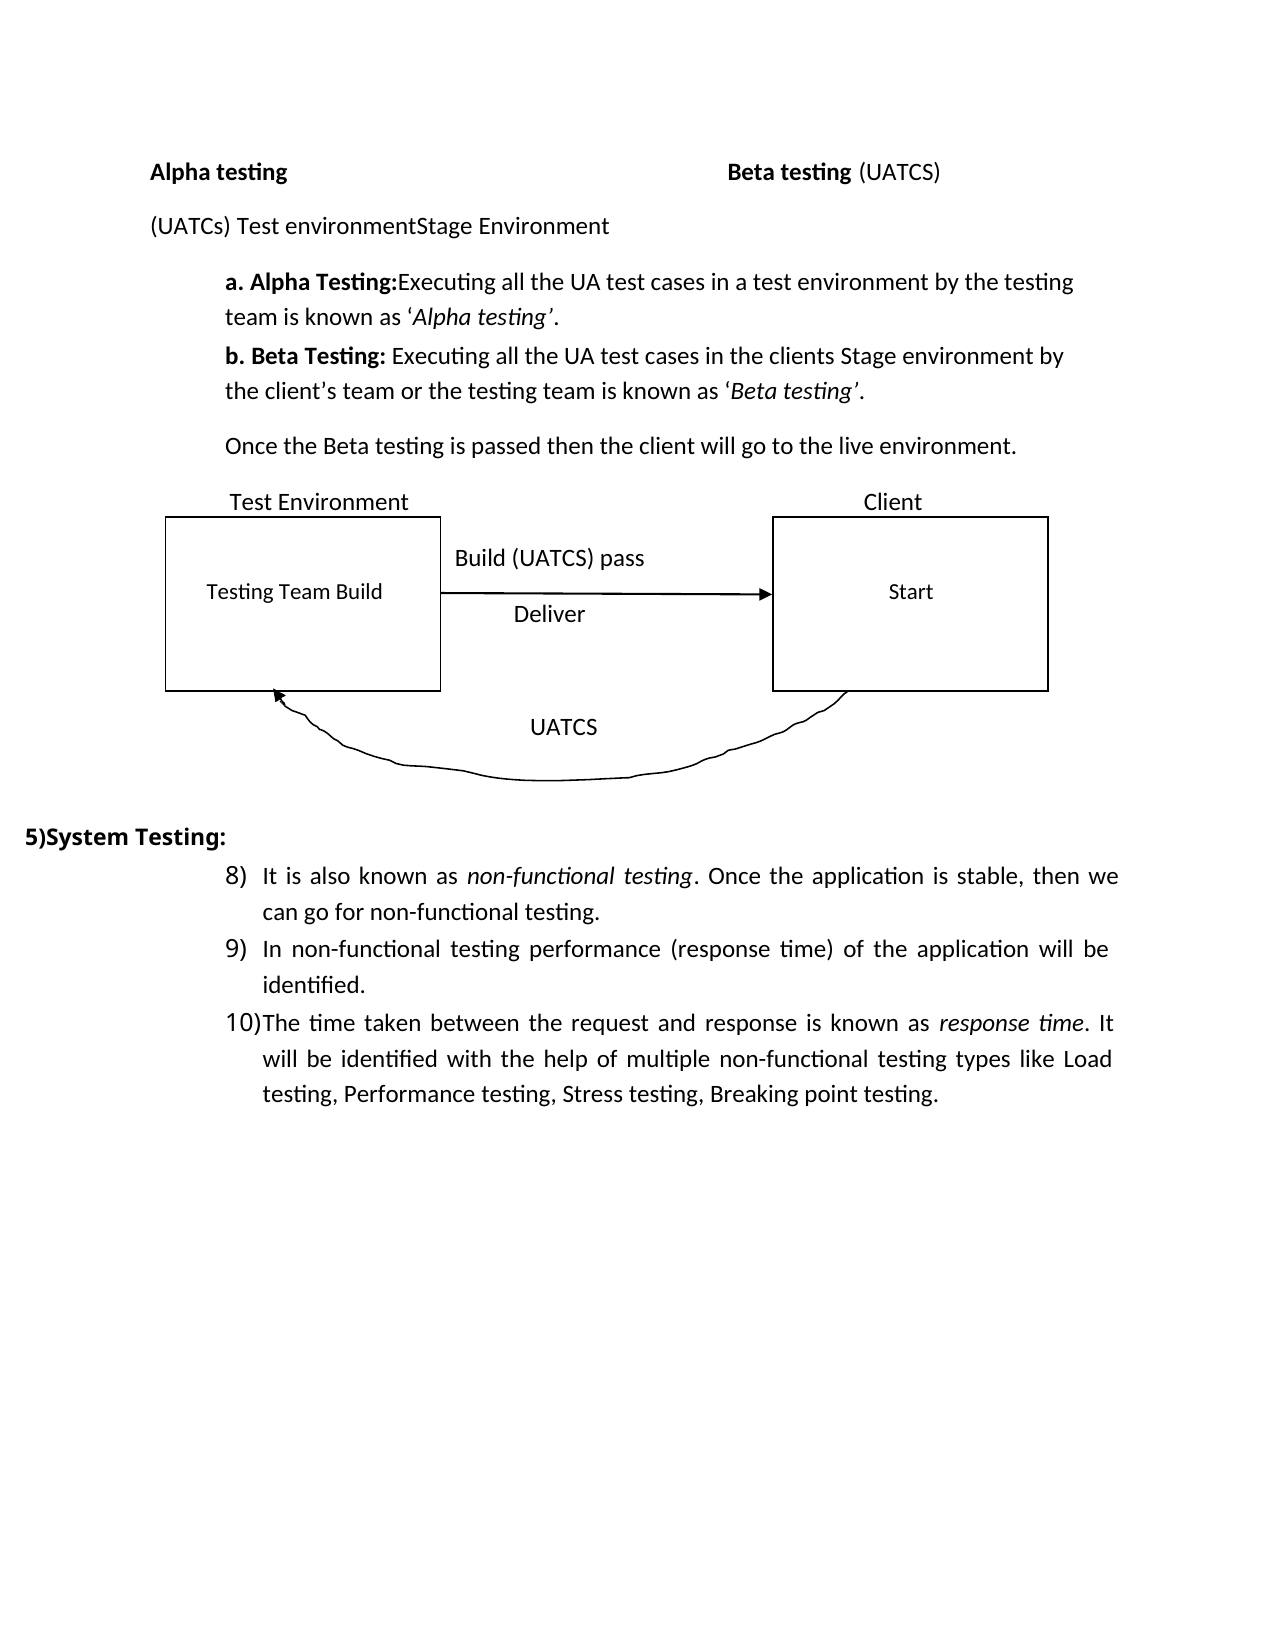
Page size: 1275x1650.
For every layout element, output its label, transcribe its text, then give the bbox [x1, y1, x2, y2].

text Alpha testing Beta testing (UATCS) [150, 156, 1275, 187]
text Once the Beta testing is passed then the client will go to the live environment. Test Environment Client [225, 431, 1019, 517]
text Build (UATCS) pass Deliver [454, 542, 645, 628]
subtitle 5)System Testing: [25, 821, 1275, 852]
picture [273, 692, 286, 706]
text (UATCs) Test environmentStage Environment [150, 210, 1275, 240]
list Beta Testing: Executing all the UA test cases in the clients Stage environment by the client’s team or the testing team is known as ‘Beta testing’. [225, 340, 1098, 405]
list In non-functional testing performance (response time) of the application will be identified. [225, 931, 1110, 1000]
list It is also known as non-functional testing. Once the application is stable, then we can go for non-functional testing. [225, 857, 1120, 926]
list Alpha Testing:Executing all the UA test cases in a test environment by the testing team is known as ‘Alpha testing’. [225, 266, 1075, 331]
list The time taken between the request and response is known as response time. It will be identified with the help of multiple non-functional testing types like Load testing, Performance testing, Stress testing, Breaking point testing. [225, 1004, 1114, 1109]
